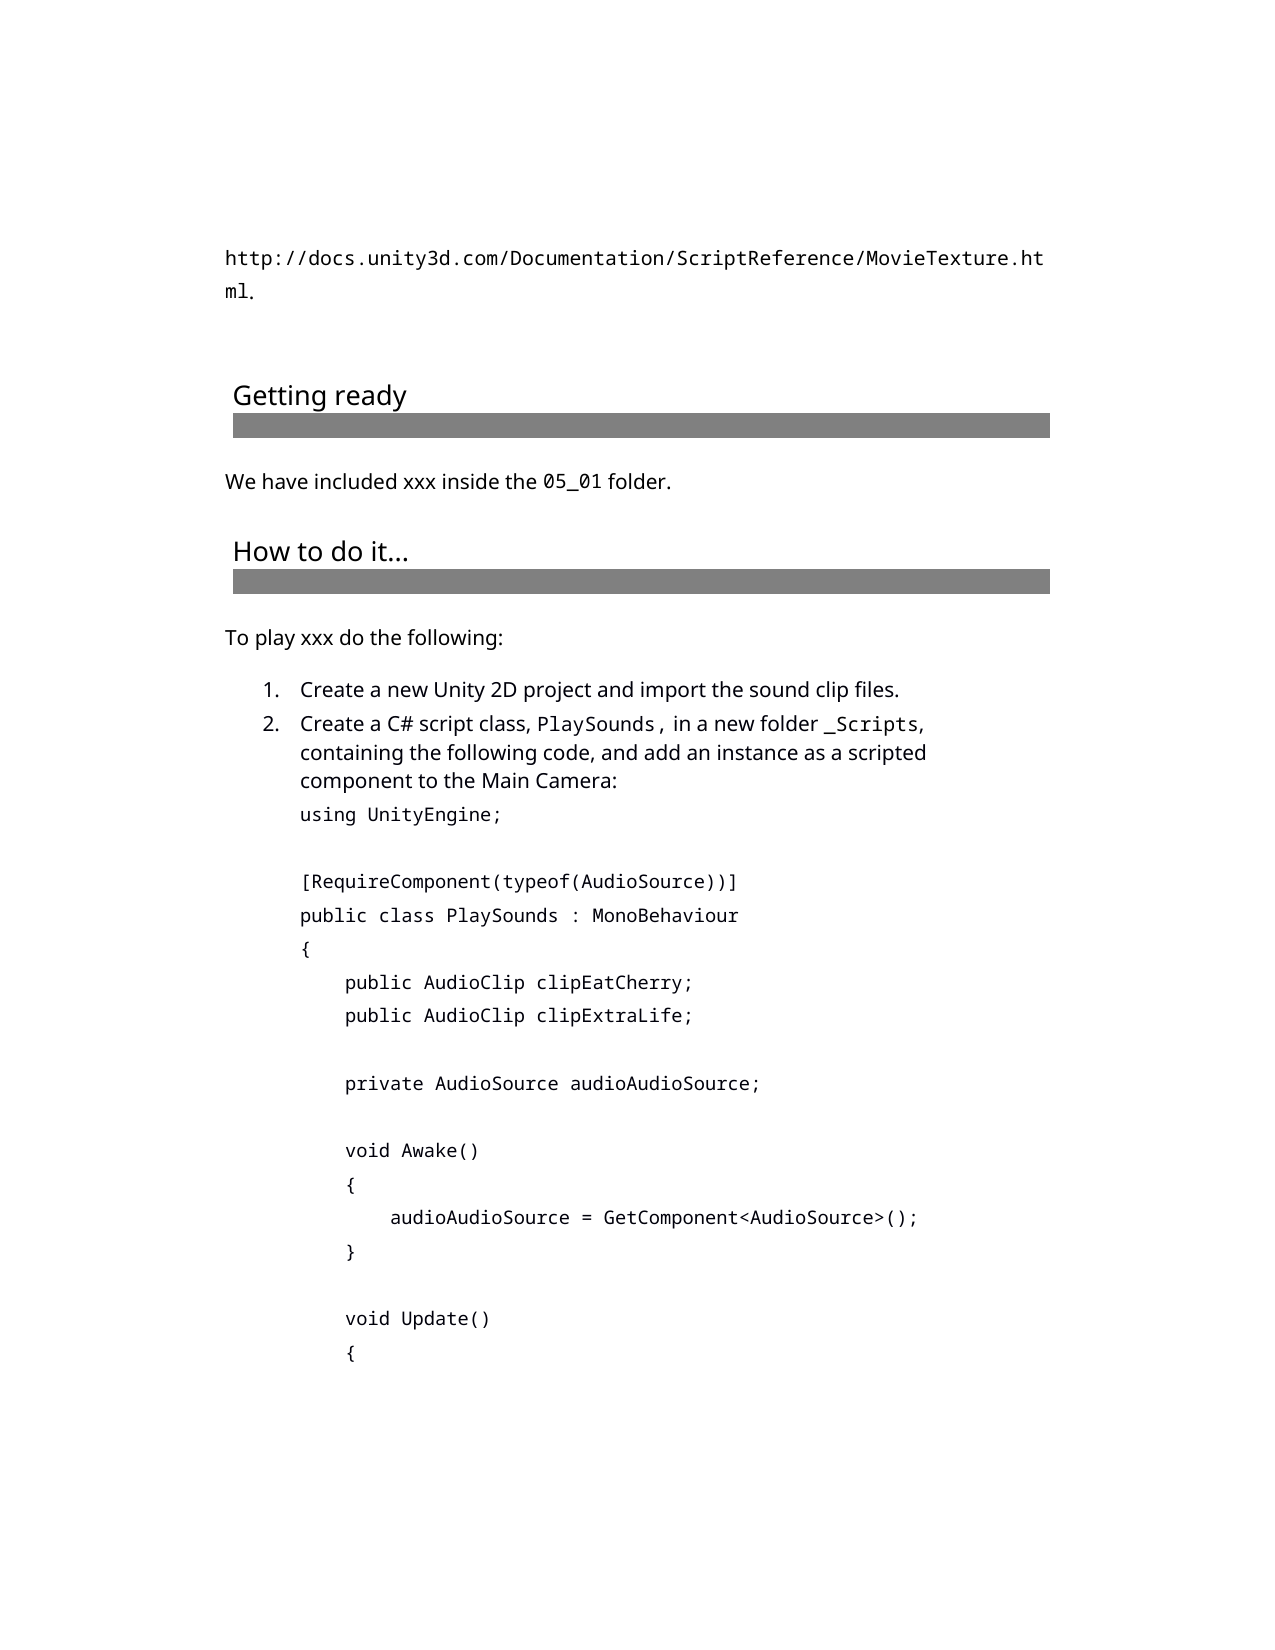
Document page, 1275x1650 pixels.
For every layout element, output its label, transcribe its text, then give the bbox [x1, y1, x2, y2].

list Create a new Unity 2D project and import the sound clip files. [262, 675, 1012, 703]
text { [300, 936, 1050, 961]
text public AudioClip clipEatCherry; [300, 969, 1050, 995]
subtitle How to do it... [232, 532, 1050, 594]
text { [300, 1171, 1050, 1197]
text using UnityEngine; [300, 801, 1050, 826]
text private AudioSource audioAudioSource; [300, 1070, 1050, 1096]
text [RequireComponent(typeof(AudioSource))] [300, 868, 1050, 894]
text audioAudioSource = GetComponent<AudioSource>(); [300, 1205, 1050, 1230]
text To play xxx do the following: [225, 623, 1050, 651]
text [225, 244, 1050, 306]
text { [300, 1339, 1050, 1365]
list Create a C# script class, PlaySounds, in a new folder _Scripts, containing the following code, and add an instance as a scripted component to the Main Camera: [262, 709, 1012, 795]
text void Update() [300, 1306, 1050, 1331]
text We have included xxx inside the 05_01 folder. [225, 467, 1050, 495]
text public AudioClip clipExtraLife; [300, 1003, 1050, 1028]
text void Awake() [300, 1137, 1050, 1163]
text } [300, 1238, 1050, 1264]
subtitle Getting ready [232, 377, 1050, 438]
text public class PlaySounds : MonoBehaviour [300, 902, 1050, 927]
